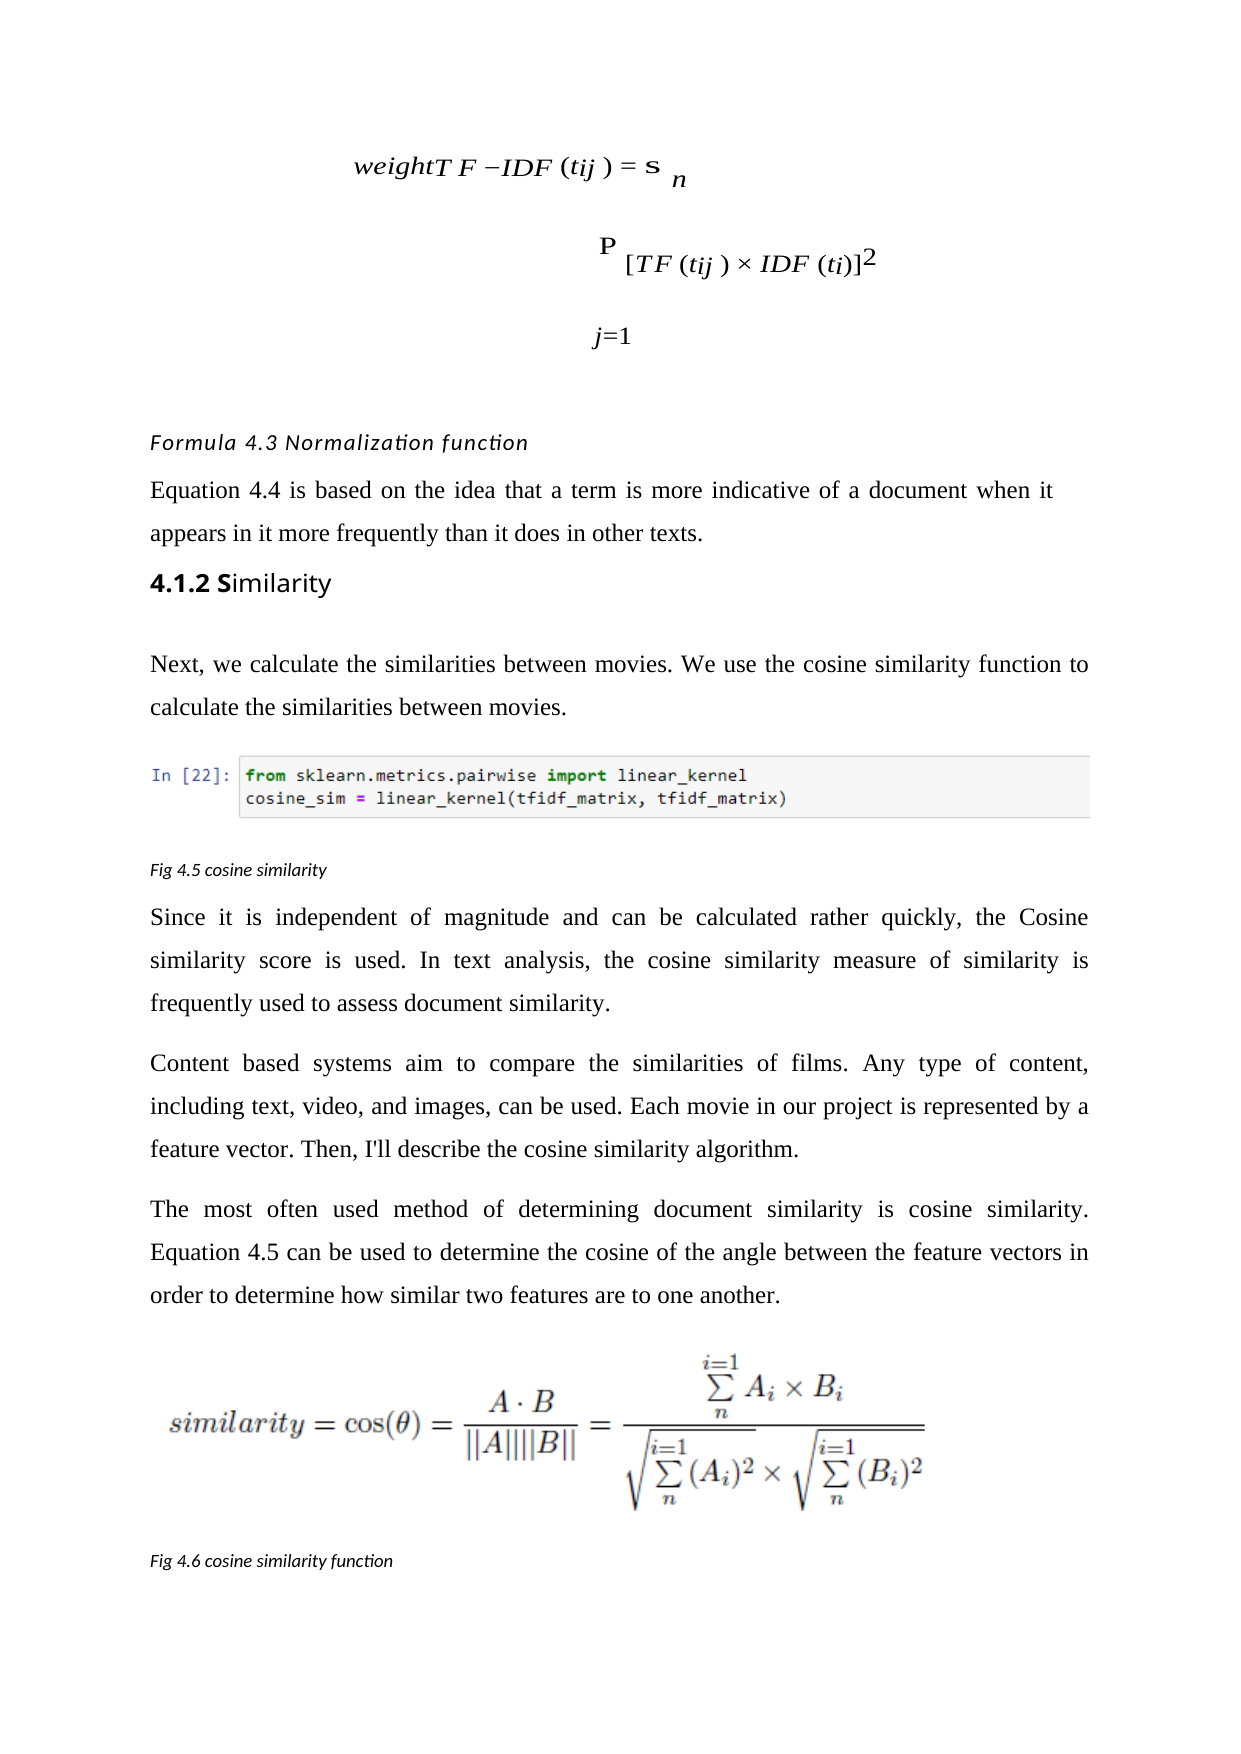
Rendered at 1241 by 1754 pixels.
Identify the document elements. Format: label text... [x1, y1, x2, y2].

picture [150, 1340, 1011, 1519]
text Fig 4.6 cosine similarity function [150, 1549, 1090, 1572]
text Equation 4.4 is based on the idea that a term is more indicative of a document when it appears in it more frequently than it does in other texts. [150, 475, 1055, 547]
subtitle 4.1.2 Similarity [150, 565, 1090, 599]
text Next, we calculate the similarities between movies. We use the cosine similarity function to calculate the similarities between movies. [150, 649, 1090, 721]
text j=1 [594, 321, 1090, 350]
text P [TF (tij ) × IDF (ti)]2 [599, 231, 1090, 280]
text Content based systems aim to compare the similarities of films. Any type of content, including text, video, and images, can be used. Each movie in our project is represented by a feature vector. Then, I'll describe the cosine similarity algorithm. [150, 1048, 1090, 1163]
text Since it is independent of magnitude and can be calculated rather quickly, the Cosine similarity score is used. In text analysis, the cosine similarity measure of similarity is frequently used to assess document similarity. [150, 902, 1090, 1017]
text The most often used method of determining document similarity is cosine similarity. Equation 4.5 can be used to determine the cosine of the angle between the feature vectors in order to determine how similar two features are to one another. [150, 1194, 1090, 1309]
subtitle Formula 4.3 Normalization function [150, 428, 1090, 456]
picture [150, 751, 1091, 828]
text Fig 4.5 cosine similarity [150, 858, 1090, 881]
text weightT F −IDF (tij ) = s n [353, 150, 1090, 193]
